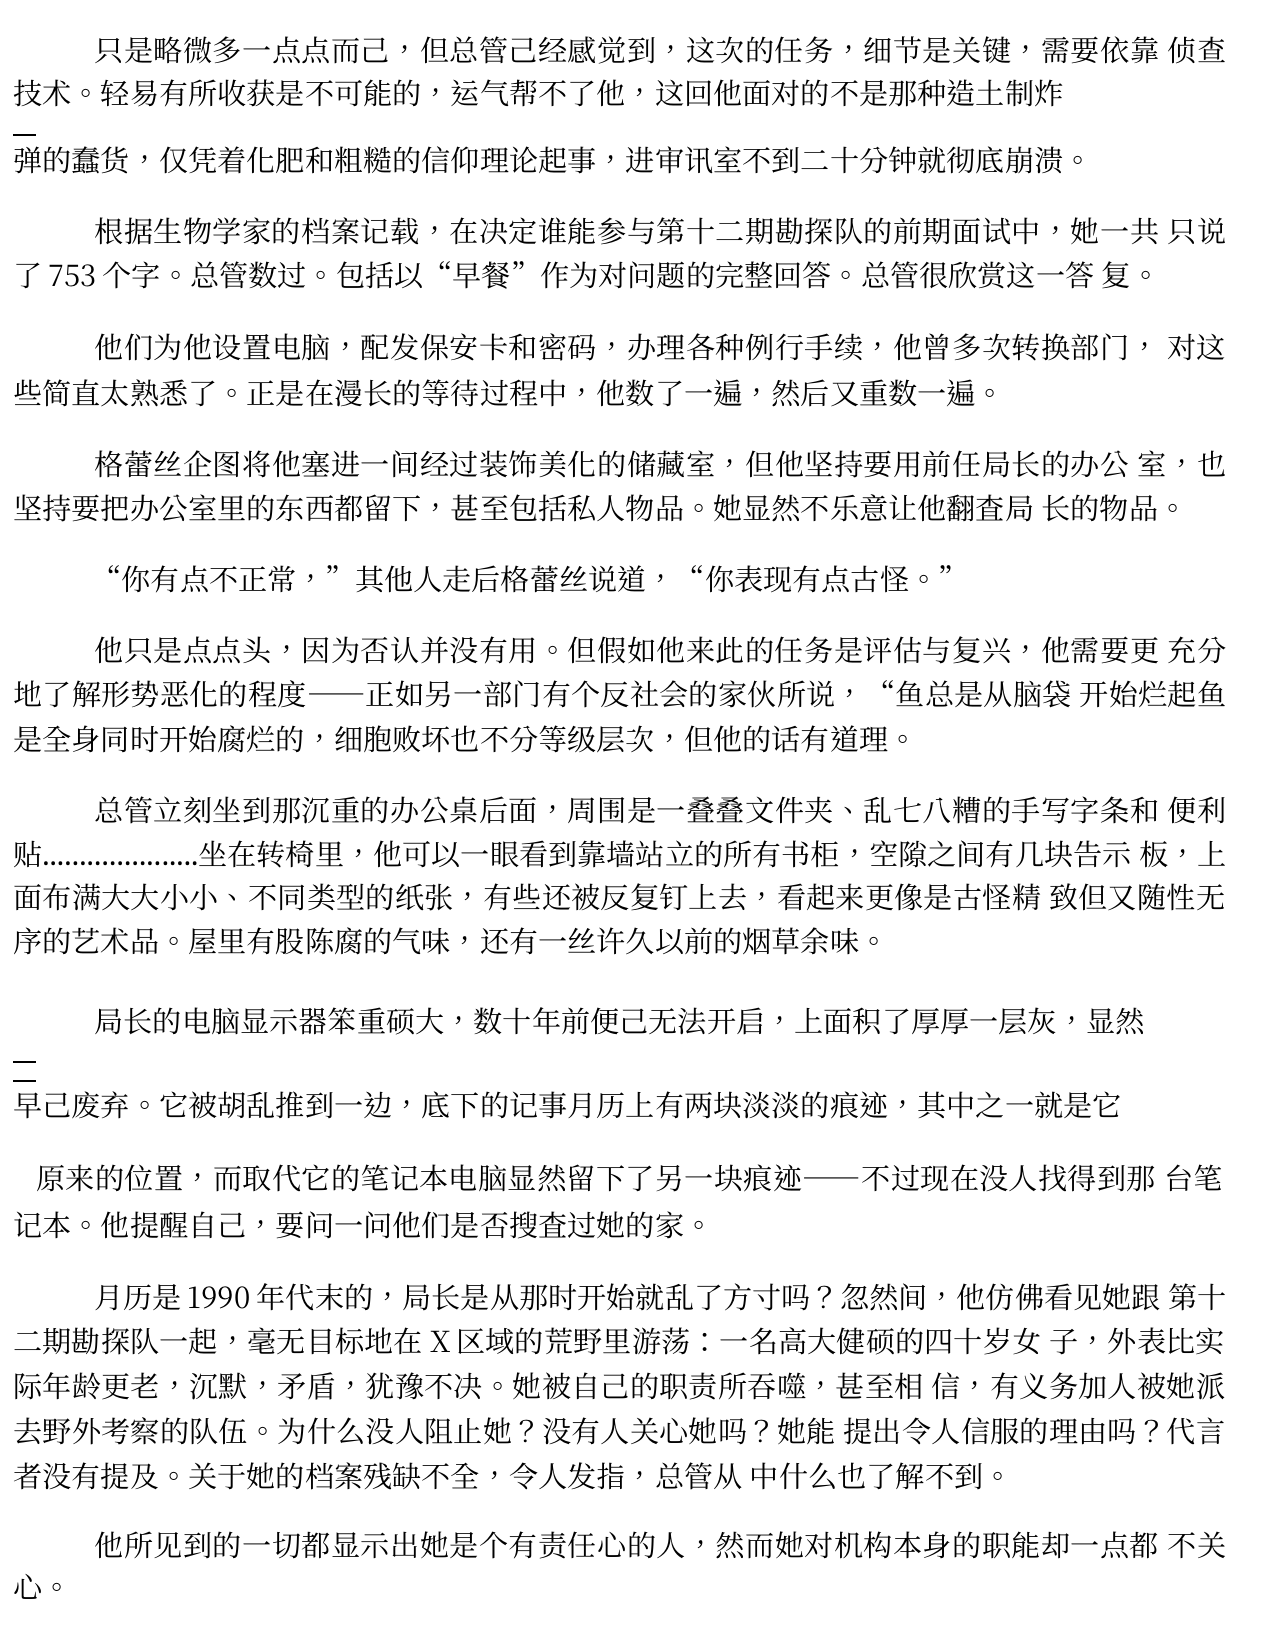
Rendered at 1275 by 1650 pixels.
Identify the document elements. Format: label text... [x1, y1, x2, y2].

text 总管立刻坐到那沉重的办公桌后面，周围是一叠叠文件夹、乱七八糟的手写字条和 便利贴 .....坐在转椅里，他可以一眼看到靠墙站立的所有书柜，空隙之间有几块告示 板，上面布满大大小小、不同类型的纸张，有些还被反复钉上去，看起来更像是古怪精 致但又随性无序的艺术品。屋里有股陈腐的气味，还有一丝许久以前的烟草余味。 [13, 786, 1227, 961]
text 他只是点点头，因为否认并没有用。但假如他来此的任务是评估与复兴，他需要更 充分地了解形势恶化的程度——正如另一部门有个反社会的家伙所说，“鱼总是从脑袋 开始烂起鱼是全身同时开始腐烂的，细胞败坏也不分等级层次，但他的话有道理。 [13, 626, 1227, 759]
text 根据生物学家的档案记载，在决定谁能参与第十二期勘探队的前期面试中，她一共 只说了753个字。总管数过。包括以“早餐”作为对问题的完整回答。总管很欣赏这一答 复。 [13, 207, 1227, 296]
text 只是略微多一点点而己，但总管己经感觉到，这次的任务，细节是关键，需要依靠 侦查技术。轻易有所收获是不可能的，运气帮不了他，这回他面对的不是那种造土制炸 [13, 26, 1227, 113]
text 早己废弃。它被胡乱推到一边，底下的记事月历上有两块淡淡的痕迹，其中之一就是它 [13, 1083, 1227, 1124]
text 他们为他设置电脑，配发保安卡和密码，办理各种例行手续，他曾多次转换部门， 对这些简直太熟悉了。正是在漫长的等待过程中，他数了一遍，然后又重数一遍。 [13, 323, 1227, 413]
text 原来的位置，而取代它的笔记本电脑显然留下了另一块痕迹——不过现在没人找得到那 台笔记本。他提醒自己，要问一问他们是否搜査过她的家。 [13, 1152, 1227, 1245]
text 局长的电脑显示器笨重硕大，数十年前便己无法开启，上面积了厚厚一层灰，显然 [13, 999, 1227, 1041]
text 他所见到的一切都显示出她是个有责任心的人，然而她对机构本身的职能却一点都 不关心。 [13, 1523, 1227, 1607]
text 格蕾丝企图将他塞进一间经过装饰美化的储藏室，但他坚持要用前任局长的办公 室，也坚持要把办公室里的东西都留下，甚至包括私人物品。她显然不乐意让他翻査局 长的物品。 [13, 440, 1227, 528]
text 月历是1990年代末的，局长是从那时开始就乱了方寸吗？忽然间，他仿佛看见她跟 第十二期勘探队一起，毫无目标地在X区域的荒野里游荡：一名高大健硕的四十岁女 子，外表比实际年龄更老，沉默，矛盾，犹豫不决。她被自己的职责所吞噬，甚至相 信，有义务加人被她派去野外考察的队伍。为什么没人阻止她？没有人关心她吗？她能 提出令人信服的理由吗？代言者没有提及。关于她的档案残缺不全，令人发指，总管从 中什么也了解不到。 [13, 1272, 1227, 1496]
text “你有点不正常，”其他人走后格蕾丝说道，“你表现有点古怪。” [36, 555, 1227, 599]
text 弹的蠢货，仅凭着化肥和粗糙的信仰理论起事，进审讯室不到二十分钟就彻底崩溃。 [13, 138, 1227, 179]
